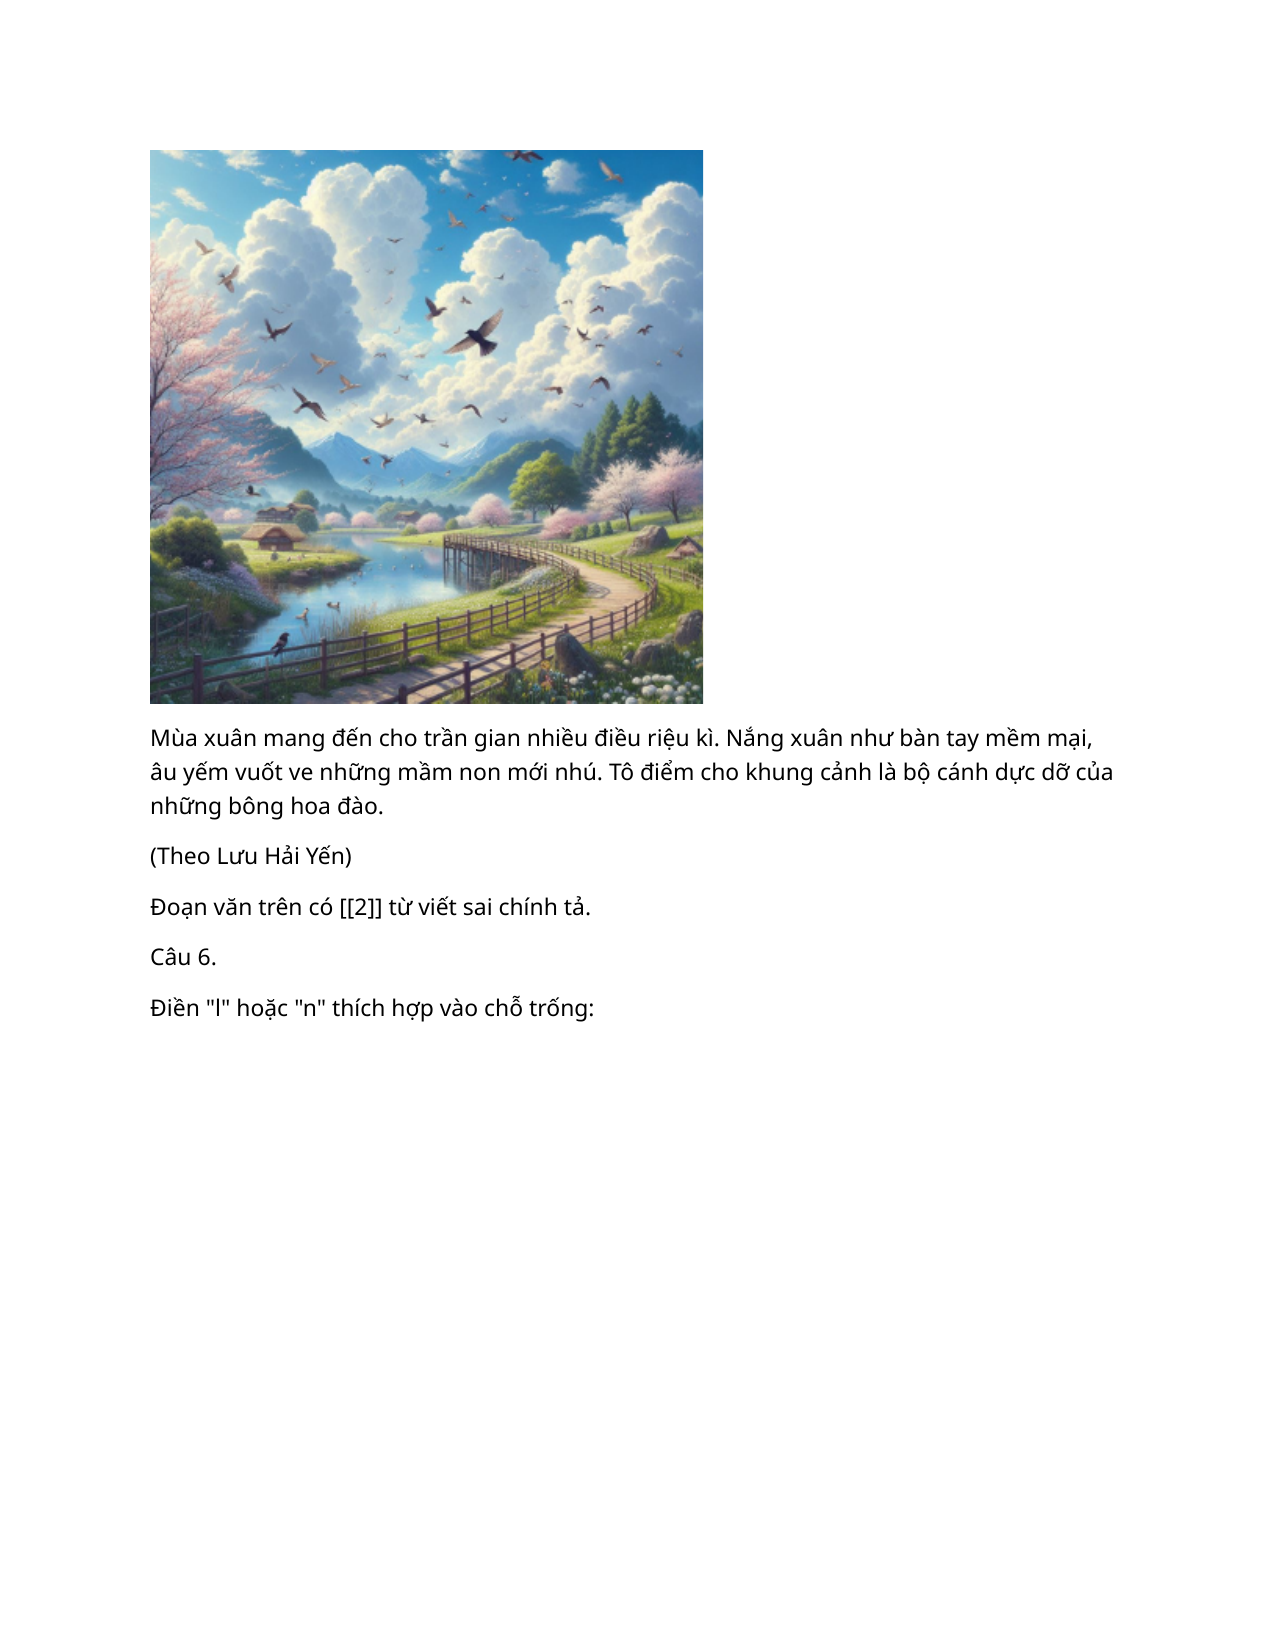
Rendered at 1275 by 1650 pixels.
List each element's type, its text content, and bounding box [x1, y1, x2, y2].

text Mùa xuân mang đến cho trần gian nhiều điều riệu kì. Nắng xuân như bàn tay mềm mại, âu yếm vuốt ve những mầm non mới nhú. Tô điểm cho khung cảnh là bộ cánh dực dỡ của những bông hoa đào. [150, 722, 1125, 821]
text Điền "l" hoặc "n" thích hợp vào chỗ trống: [150, 991, 1125, 1023]
text (Theo Lưu Hải Yến) [150, 840, 1125, 871]
picture [150, 150, 704, 704]
text Đoạn văn trên có [[2]] từ viết sai chính tả. [150, 891, 1125, 922]
text Câu 6. [150, 941, 1125, 972]
